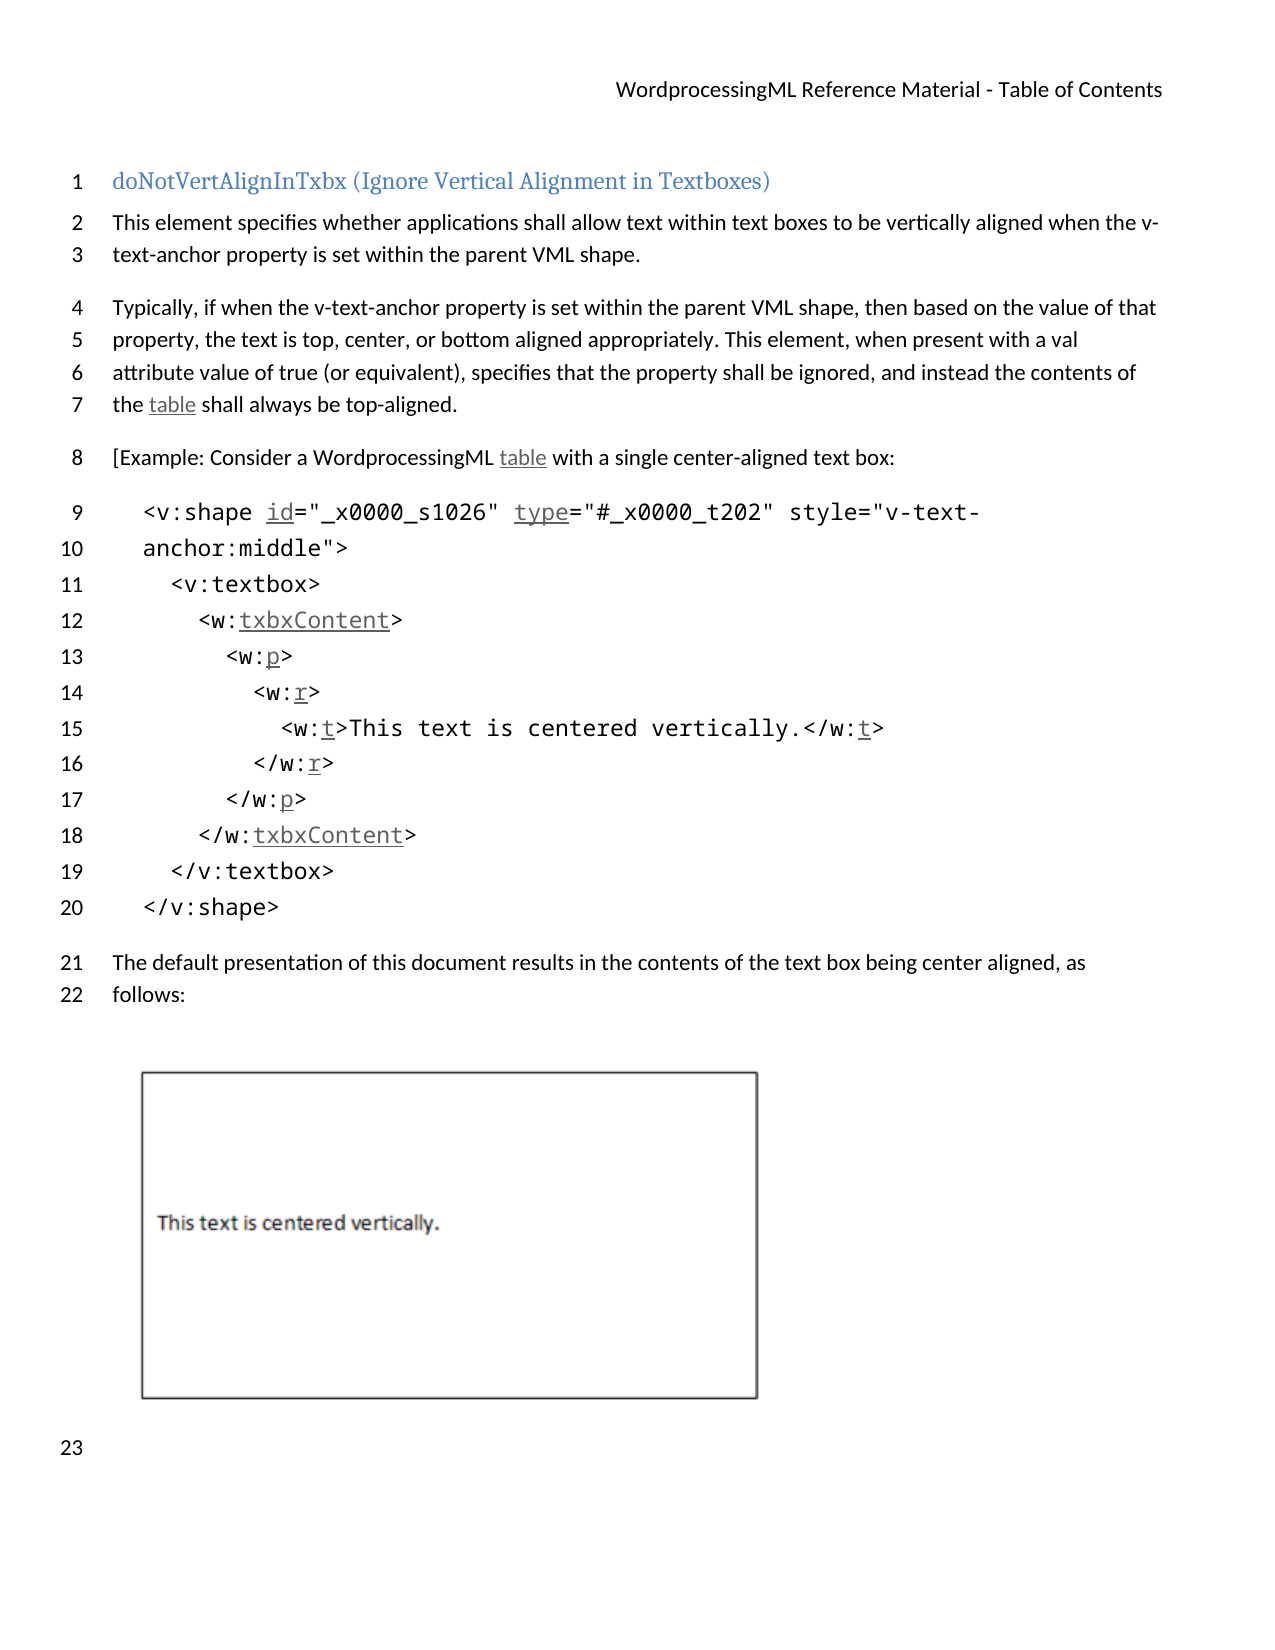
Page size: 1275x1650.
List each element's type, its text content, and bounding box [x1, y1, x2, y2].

text [Example: Consider a WordprocessingML table with a single center-aligned text box: [112, 443, 1162, 471]
text The default presentation of this document results in the contents of the text box being center aligned, as follows: [112, 948, 1162, 1008]
text <v:shape id="_x0000_s1026" type="#_x0000_t202" style="v-text-anchor:middle"> <v:textbox> <w:txbxContent> <w:p> <w:r> <w:t>This text is centered vertically.</w:t> </w:r> </w:p> </w:txbxContent> </v:textbox> </v:shape> [142, 496, 1162, 922]
text This element specifies whether applications shall allow text within text boxes to be vertically aligned when the v-text-anchor property is set within the parent VML shape. [112, 208, 1162, 268]
text Typically, if when the v-text-anchor property is set within the parent VML shape, then based on the value of that property, the text is top, center, or bottom aligned appropriately. This element, when present with a val attribute value of true (or equivalent), specifies that the property shall be ignored, and instead the contents of the table shall always be top-aligned. [112, 293, 1162, 418]
subtitle doNotVertAlignInTxbx (Ignore Vertical Alignment in Textboxes) [112, 167, 1162, 195]
picture [112, 1033, 804, 1456]
